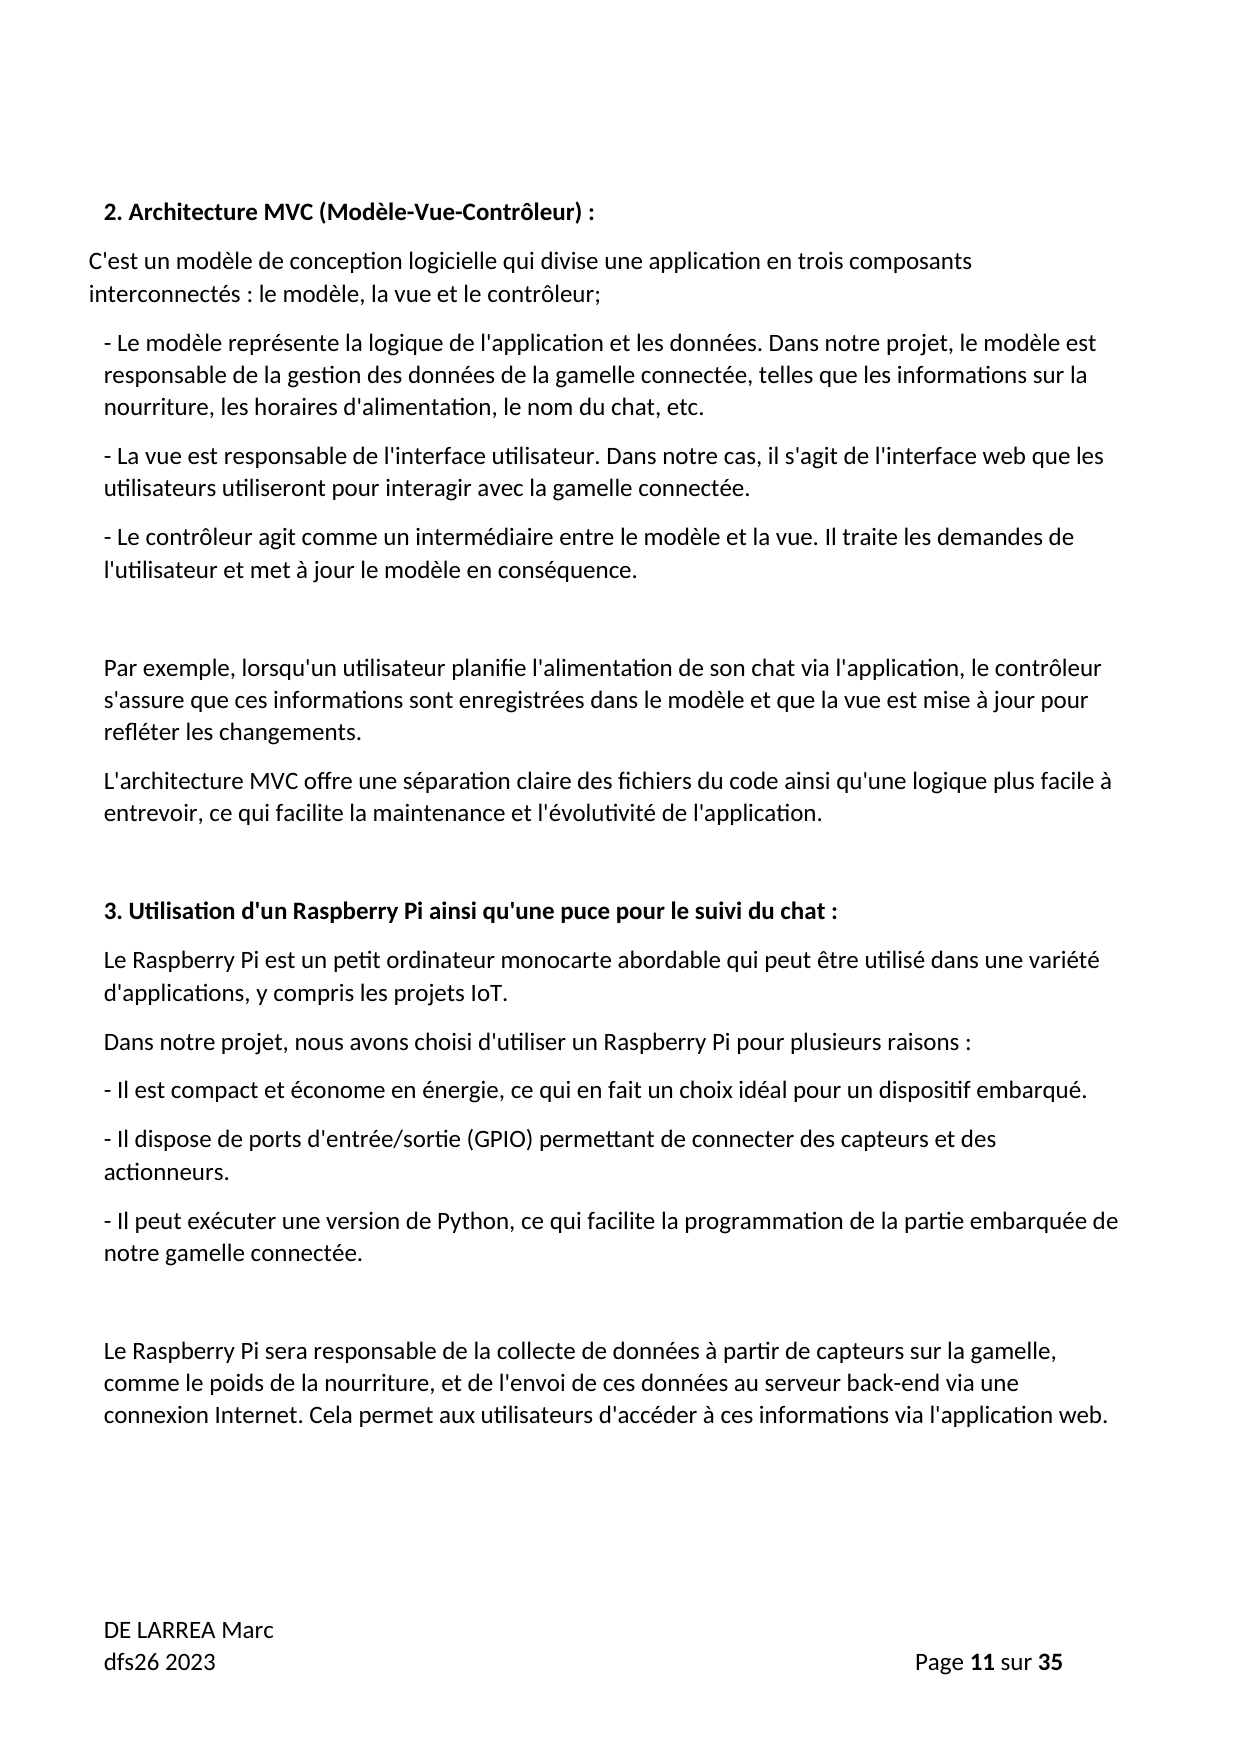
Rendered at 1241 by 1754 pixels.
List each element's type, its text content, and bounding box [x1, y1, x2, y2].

text - Le contrôleur agit comme un intermédiaire entre le modèle et la vue. Il traite les demandes de l'utilisateur et met à jour le modèle en conséquence. [103, 522, 1122, 584]
text Dans notre projet, nous avons choisi d'utiliser un Raspberry Pi pour plusieurs raisons : [103, 1026, 1122, 1056]
text - Il est compact et économe en énergie, ce qui en fait un choix idéal pour un dispositif embarqué. [103, 1075, 1122, 1105]
text C'est un modèle de conception logicielle qui divise une application en trois composants interconnectés : le modèle, la vue et le contrôleur; [89, 246, 1122, 308]
text - Il dispose de ports d'entrée/sortie (GPIO) permettant de connecter des capteurs et des actionneurs. [103, 1124, 1122, 1186]
text 3. Utilisation d'un Raspberry Pi ainsi qu'une puce pour le suivi du chat : [103, 896, 1122, 926]
text - La vue est responsable de l'interface utilisateur. Dans notre cas, il s'agit de l'interface web que les utilisateurs utiliseront pour interagir avec la gamelle connectée. [103, 440, 1122, 503]
text - Le modèle représente la logique de l'application et les données. Dans notre projet, le modèle est responsable de la gestion des données de la gamelle connectée, telles que les informations sur la nourriture, les horaires d'alimentation, le nom du chat, etc. [103, 327, 1122, 422]
text L'architecture MVC offre une séparation claire des fichiers du code ainsi qu'une logique plus facile à entrevoir, ce qui facilite la maintenance et l'évolutivité de l'application. [103, 765, 1122, 828]
text Par exemple, lorsqu'un utilisateur planifie l'alimentation de son chat via l'application, le contrôleur s'assure que ces informations sont enregistrées dans le modèle et que la vue est mise à jour pour refléter les changements. [103, 652, 1122, 747]
text 2. Architecture MVC (Modèle-Vue-Contrôleur) : [103, 197, 1122, 227]
text Le Raspberry Pi sera responsable de la collecte de données à partir de capteurs sur la gamelle, comme le poids de la nourriture, et de l'envoi de ces données au serveur back-end via une connexion Internet. Cela permet aux utilisateurs d'accéder à ces informations via l'application web. [103, 1335, 1122, 1430]
text - Il peut exécuter une version de Python, ce qui facilite la programmation de la partie embarquée de notre gamelle connectée. [103, 1205, 1122, 1268]
text Le Raspberry Pi est un petit ordinateur monocarte abordable qui peut être utilisé dans une variété d'applications, y compris les projets IoT. [103, 944, 1122, 1007]
